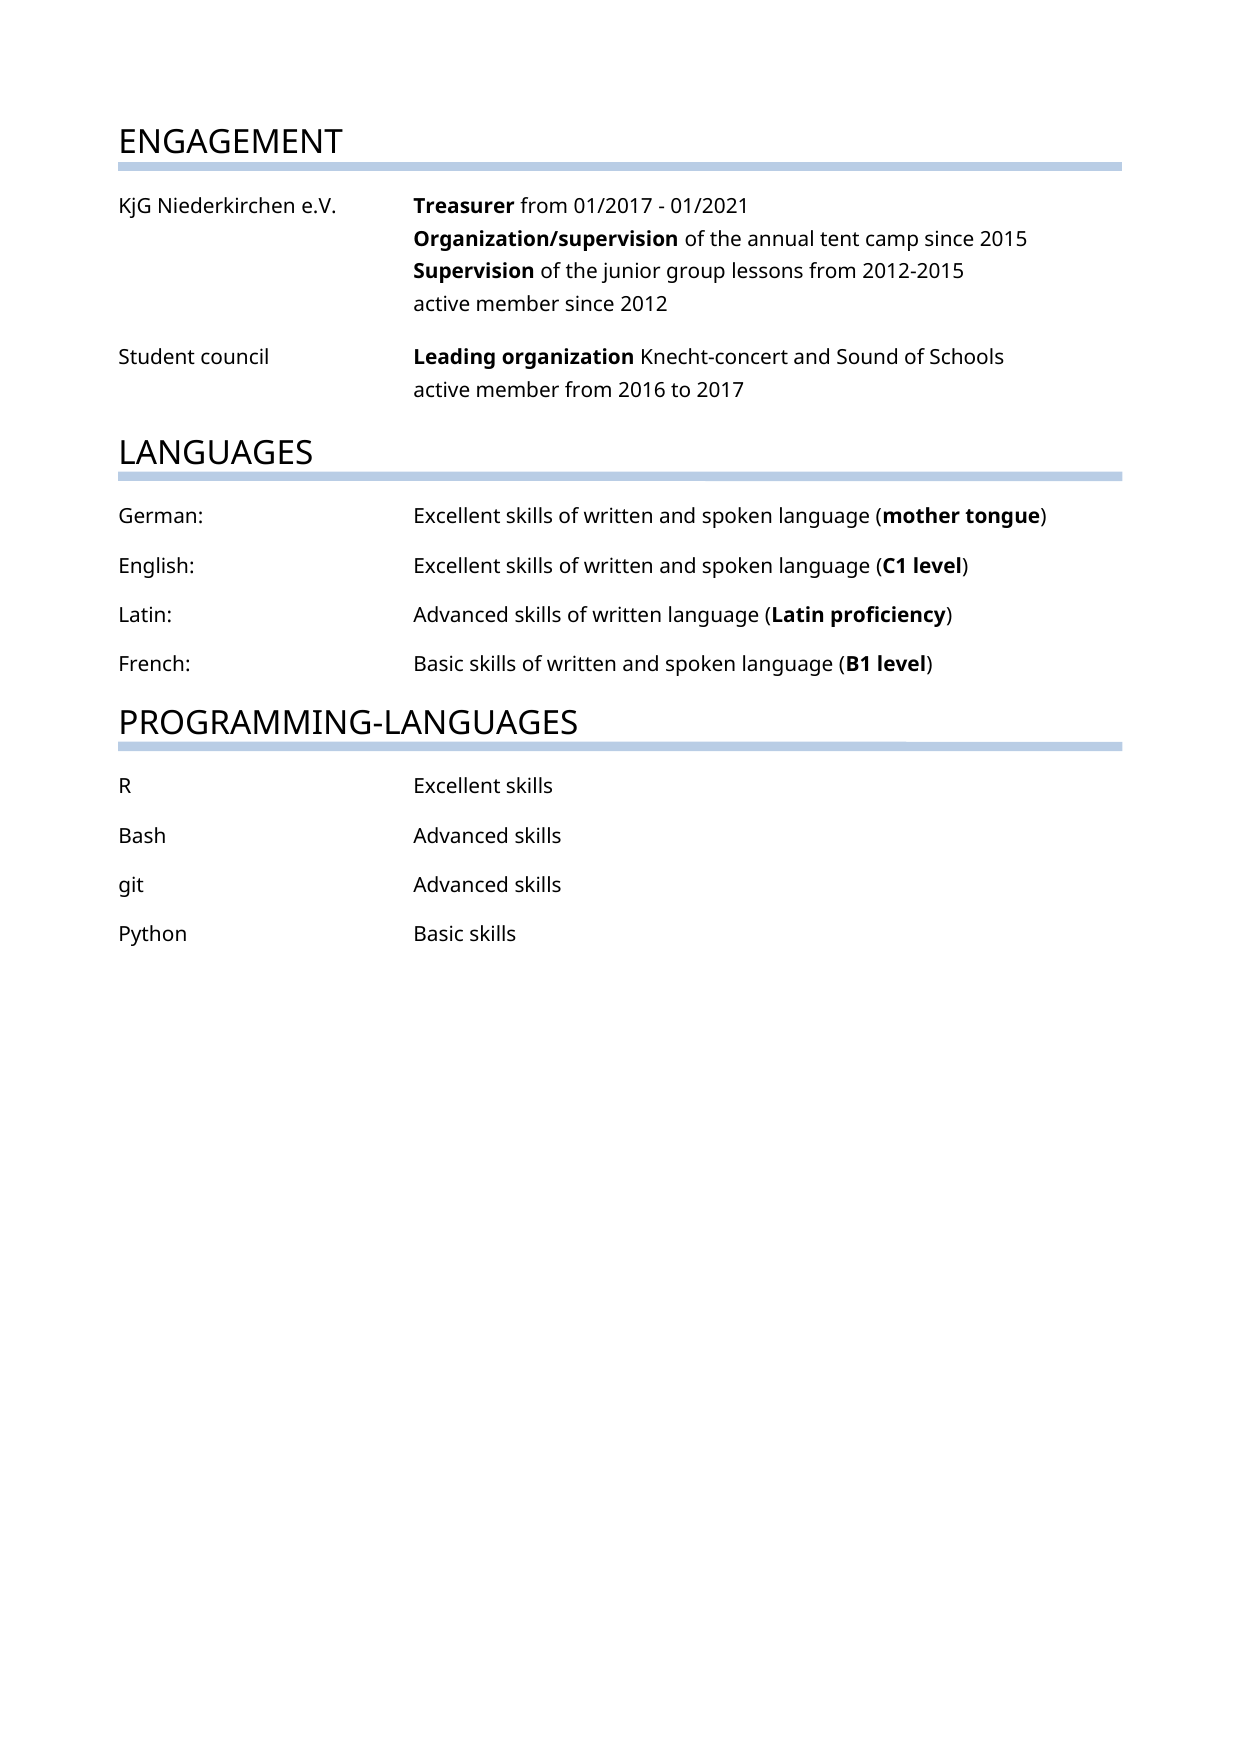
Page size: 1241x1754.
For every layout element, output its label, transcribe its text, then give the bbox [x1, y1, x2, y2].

text Bash Advanced skills [118, 821, 1092, 849]
text English: Excellent skills of written and spoken language (C1 level) [118, 551, 1092, 579]
text LANGUAGES [118, 428, 1092, 471]
text Python Basic skills [118, 919, 1092, 948]
text KjG Niederkirchen e.V. Treasurer from 01/2017 - 01/2021 Organization/supervision of the annual tent camp since 2015 Supervision of the junior group lessons from 2012-2015 active member since 2012 [118, 191, 1092, 317]
text ENGAGEMENT [118, 118, 1092, 162]
text Student council Leading organization Knecht-concert and Sound of Schools active member from 2016 to 2017 [118, 342, 1092, 403]
text git Advanced skills [118, 870, 1092, 898]
text R Excellent skills [118, 772, 1092, 800]
text PROGRAMMING-LANGUAGES [118, 698, 1092, 741]
text Latin: Advanced skills of written language (Latin proficiency) [118, 600, 1092, 628]
text French: Basic skills of written and spoken language (B1 level) [118, 649, 1092, 678]
text German: Excellent skills of written and spoken language (mother tongue) [118, 501, 1092, 530]
